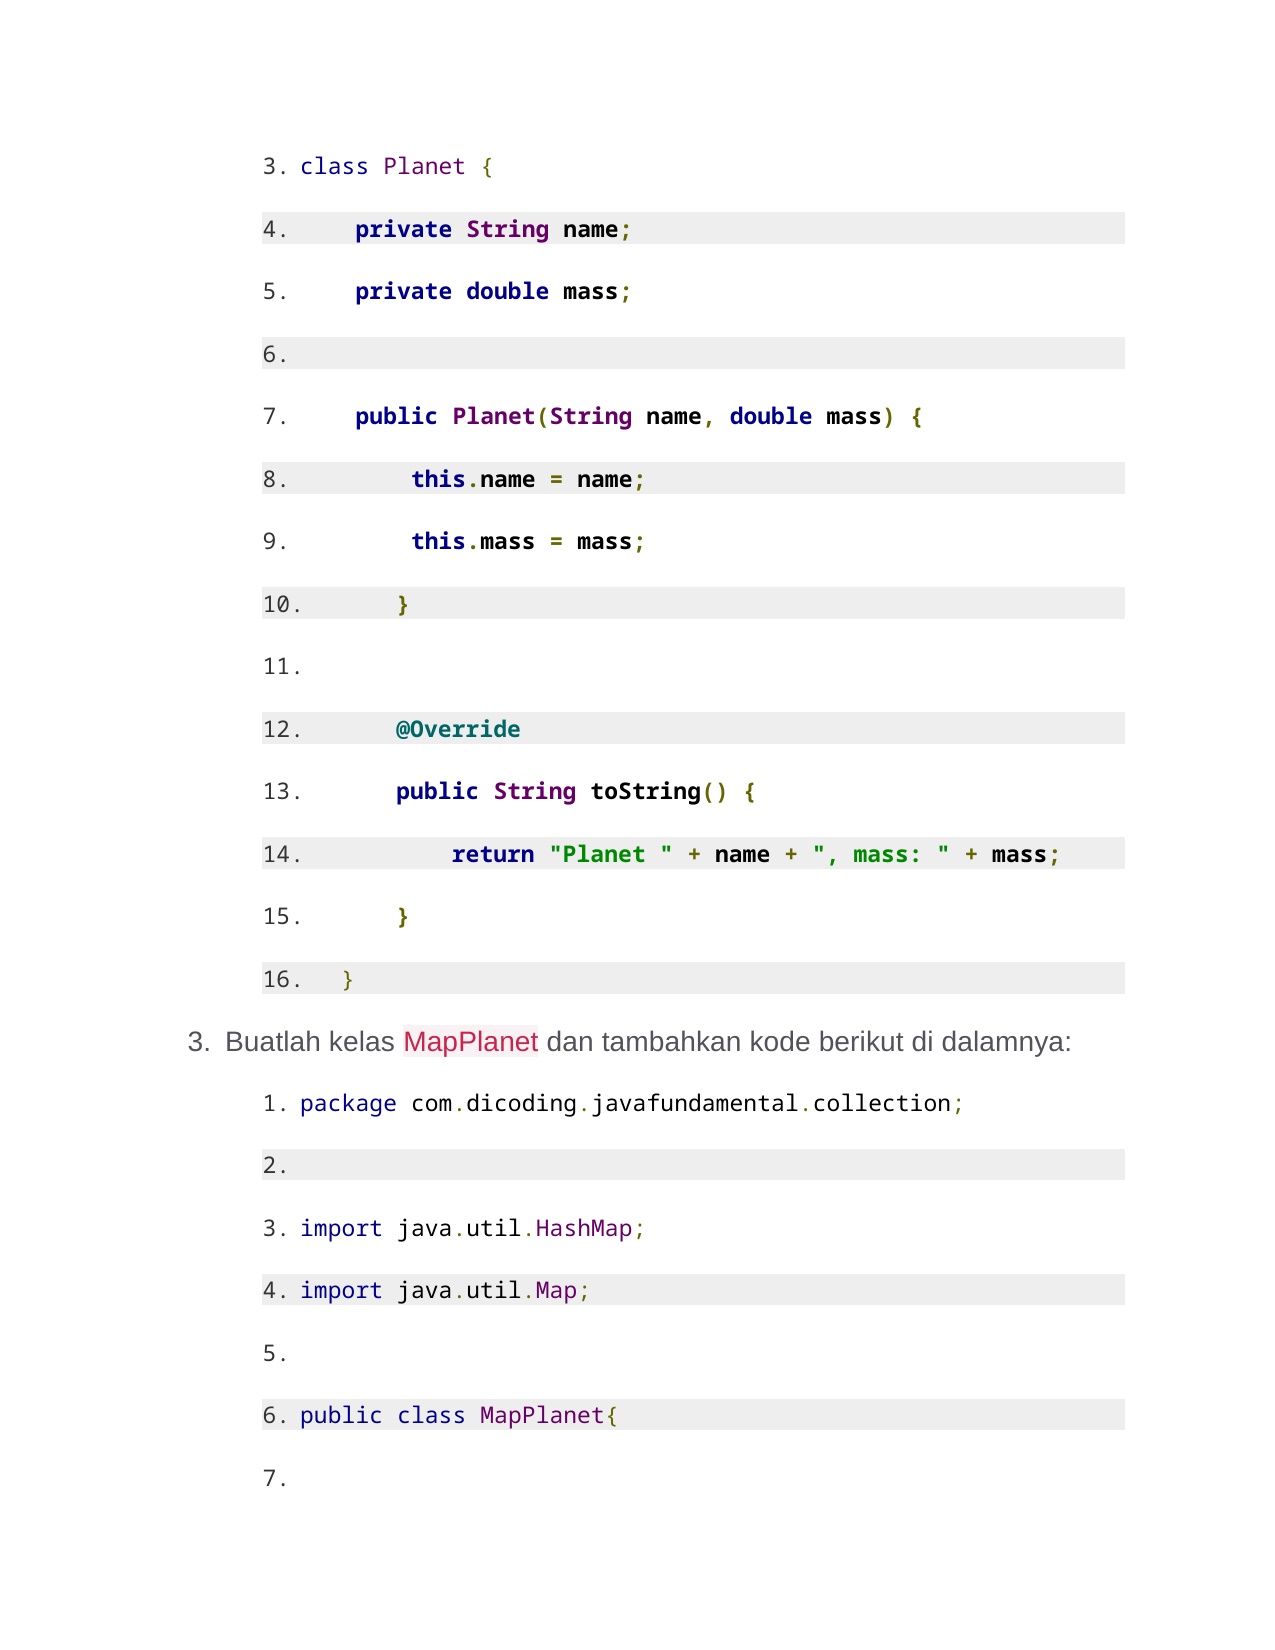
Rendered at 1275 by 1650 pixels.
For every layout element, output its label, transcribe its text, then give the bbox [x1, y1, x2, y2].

list public Planet(String name, double mass) { [262, 400, 1125, 431]
list Buatlah kelas MapPlanet dan tambahkan kode berikut di dalamnya: [187, 1025, 403, 1057]
list } [262, 587, 1125, 619]
list } [262, 962, 1125, 994]
list return "Planet " + name + ", mass: " + mass; [262, 837, 1125, 869]
list class Planet { [262, 150, 1125, 181]
list package com.dicoding.javafundamental.collection; [262, 1087, 1125, 1118]
list public String toString() { [262, 775, 1125, 806]
list import java.util.Map; [262, 1274, 1125, 1305]
list private double mass; [262, 275, 1125, 306]
list Buatlah kelas MapPlanet dan tambahkan kode berikut di dalamnya: [538, 1025, 1125, 1057]
list public class MapPlanet{ [262, 1399, 1125, 1430]
list this.mass = mass; [262, 525, 1125, 556]
list private String name; [262, 212, 1125, 244]
list this.name = name; [262, 462, 1125, 494]
list } [262, 900, 1125, 931]
list @Override [262, 712, 1125, 744]
list import java.util.HashMap; [262, 1212, 1125, 1243]
